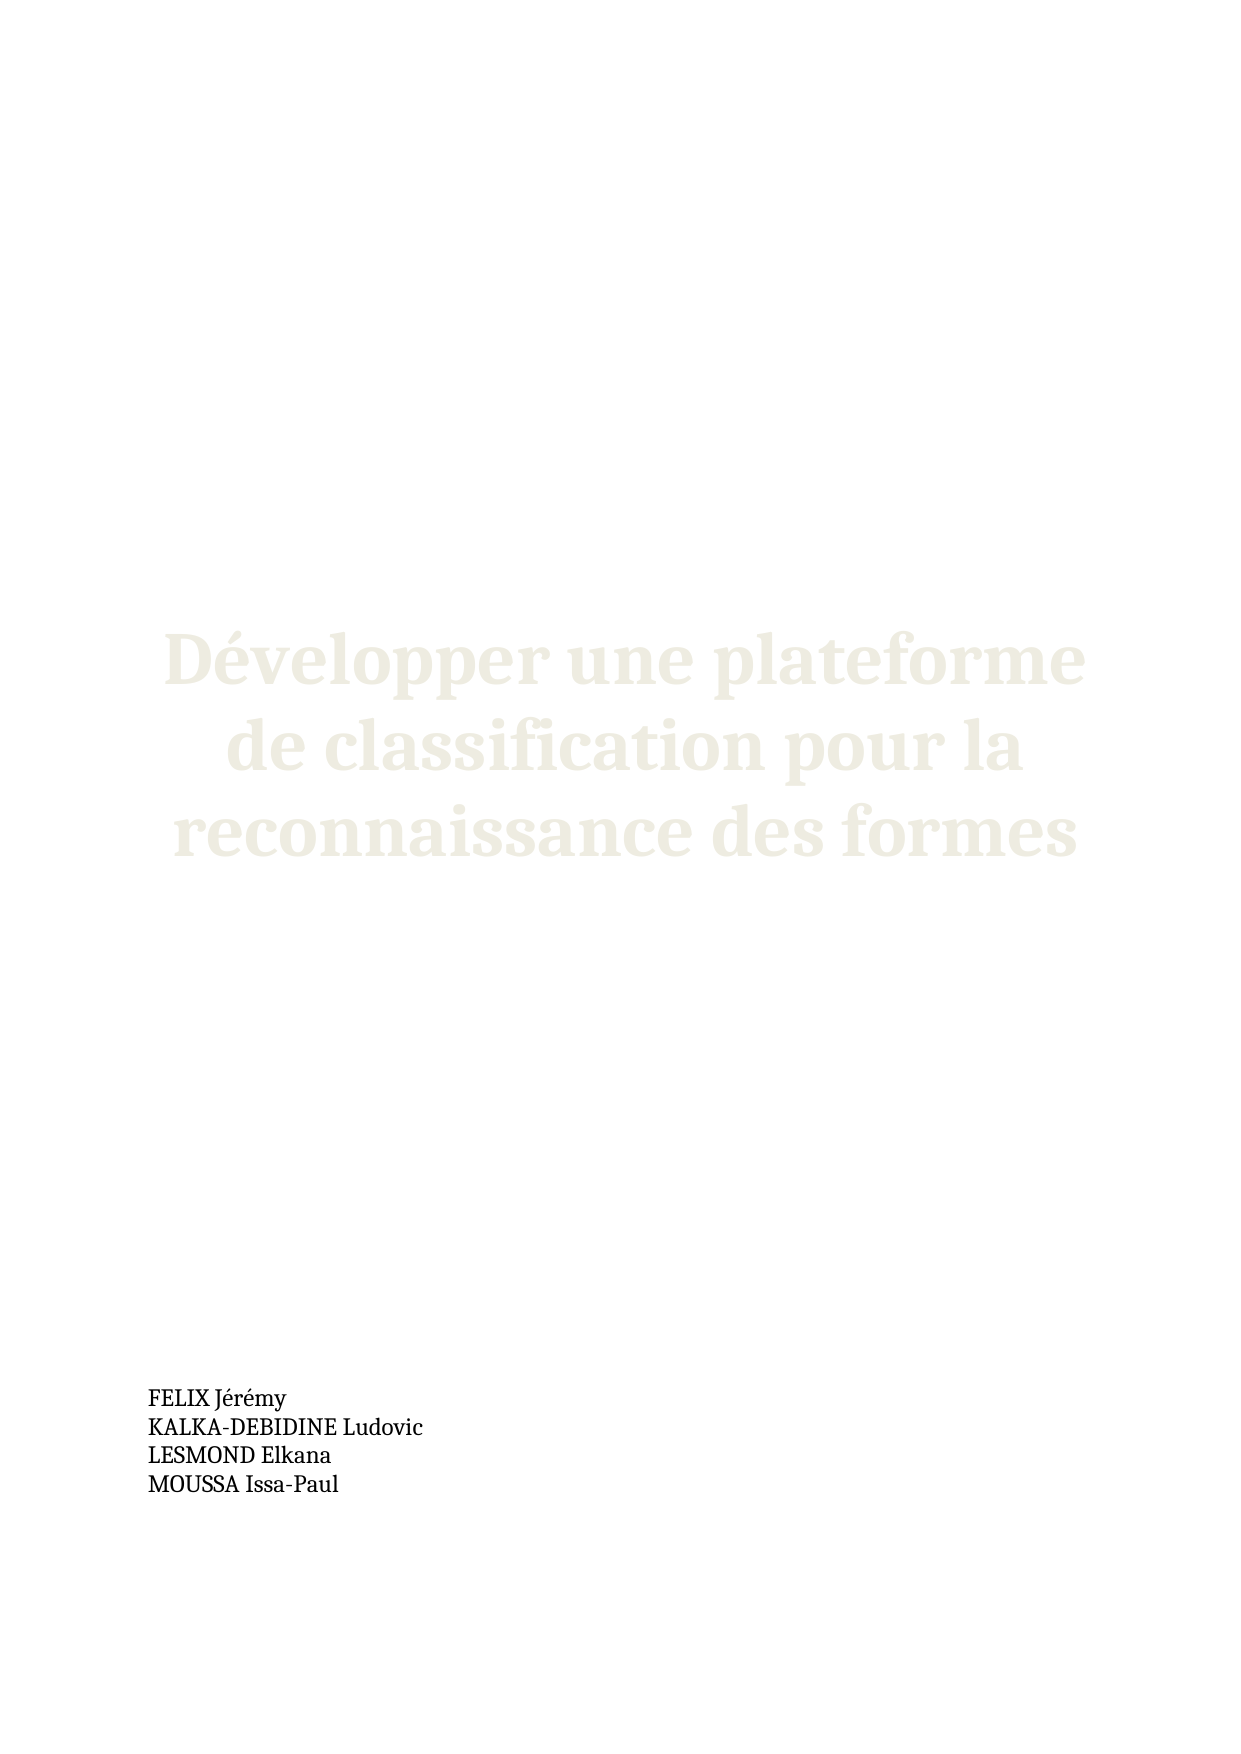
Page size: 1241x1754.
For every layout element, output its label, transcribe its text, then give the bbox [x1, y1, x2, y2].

text FELIX Jérémy [148, 1384, 1093, 1413]
text LESMOND Elkana [148, 1441, 1093, 1470]
text KALKA-DEBIDINE Ludovic [148, 1413, 1093, 1441]
text MOUSSA Issa-Paul [148, 1470, 1093, 1499]
